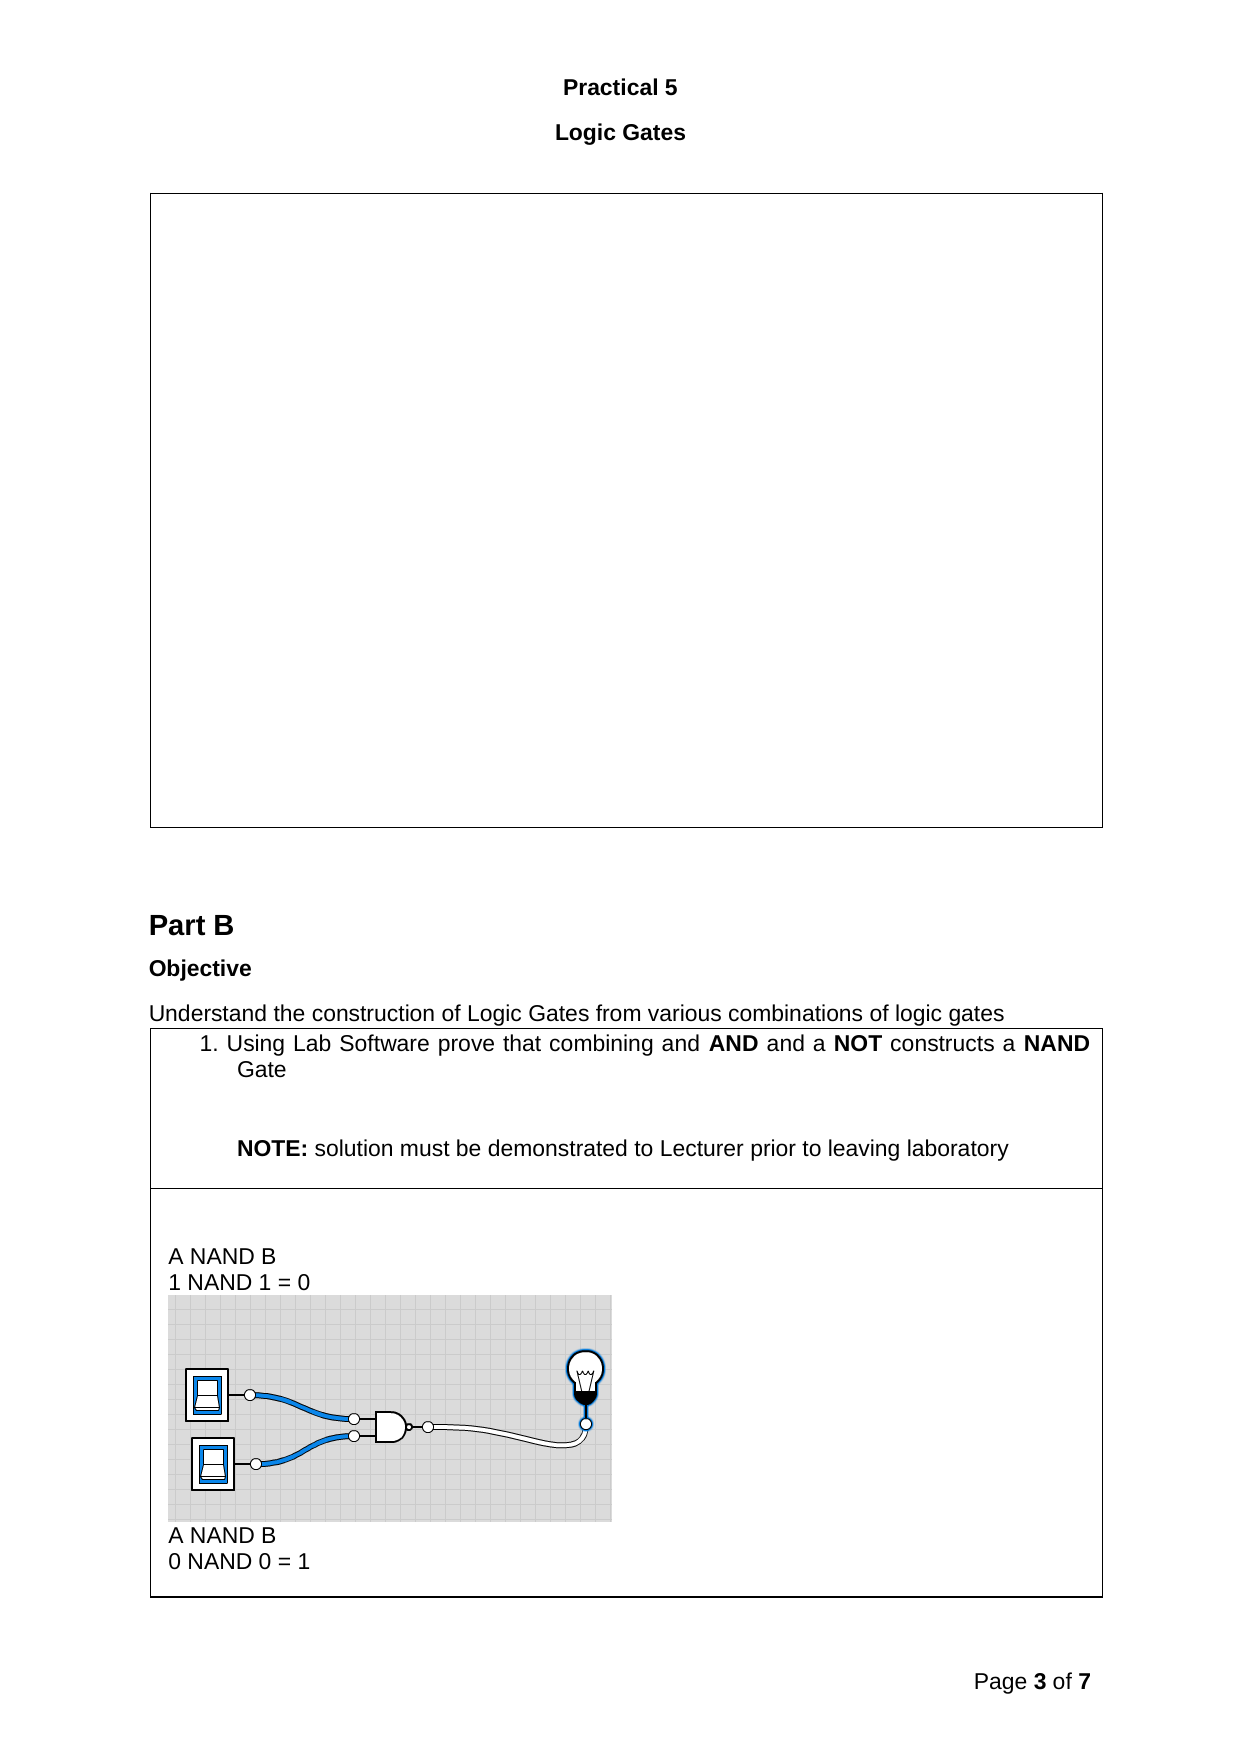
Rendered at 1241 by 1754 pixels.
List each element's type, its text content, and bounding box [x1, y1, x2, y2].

table_header 1. Using Lab Software prove that combining and AND and a NOT constructs a NAND Gate NOTE: solution must be demonstrated to Lecturer prior to leaving laboratory [151, 1029, 1102, 1188]
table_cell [151, 1189, 1102, 1596]
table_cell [151, 194, 1102, 827]
subtitle Objective [148, 955, 1049, 981]
subtitle Part B [148, 908, 1049, 941]
text Understand the construction of Logic Gates from various combinations of logic gates [148, 1000, 1049, 1026]
